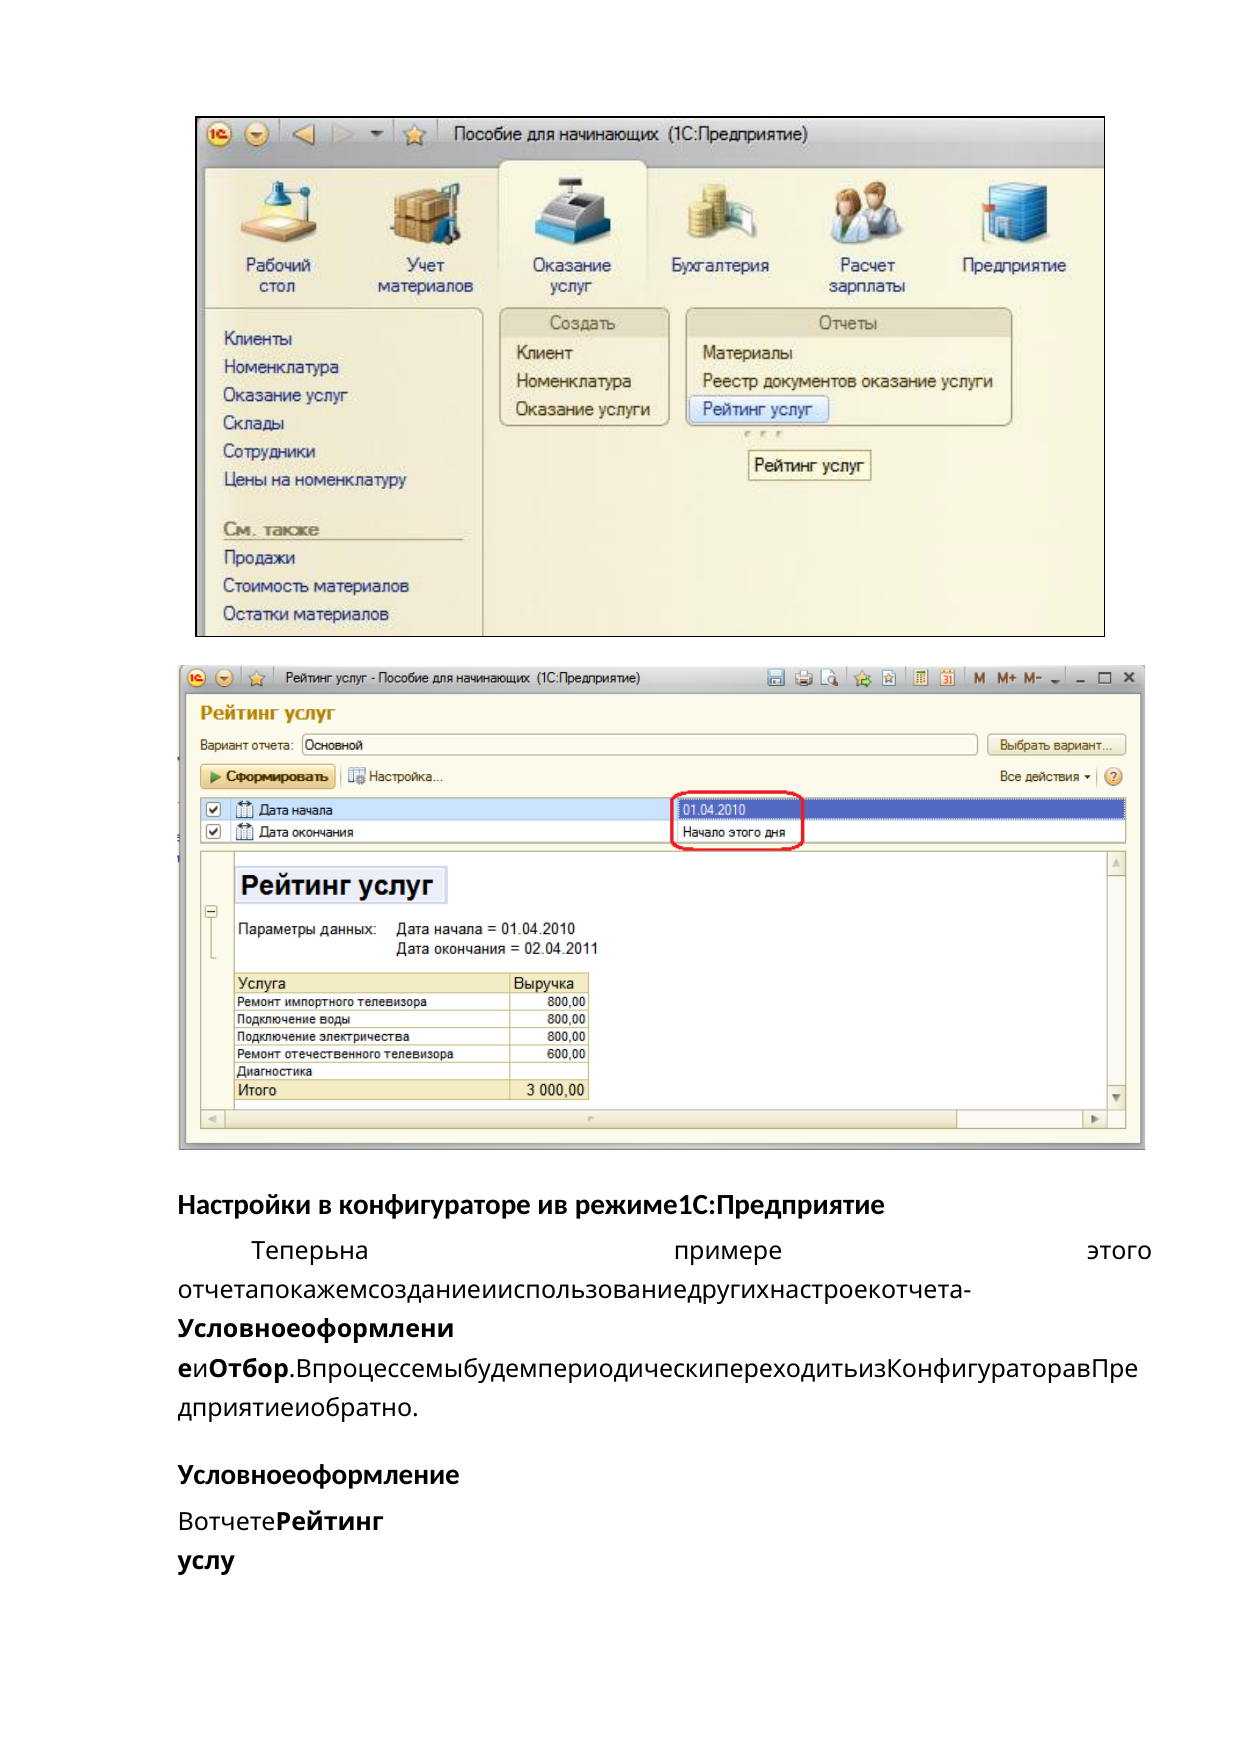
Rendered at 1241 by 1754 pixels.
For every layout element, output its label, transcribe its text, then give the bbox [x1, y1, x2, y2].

text Настройки в конфигураторе ив режиме1С:Предприятие [177, 1186, 1163, 1221]
picture [177, 665, 1146, 1150]
text Теперьна примере этого отчетапокажемсозданиеииспользованиедругихнастроекотчета-УсловноеоформлениеиОтбор.ВпроцессемыбудемпериодическипереходитьизКонфигураторавПредприятиеиобратно. [177, 1233, 1152, 1423]
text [177, 1503, 1152, 1577]
picture [197, 118, 1104, 636]
text Условноеоформление [177, 1456, 1163, 1492]
